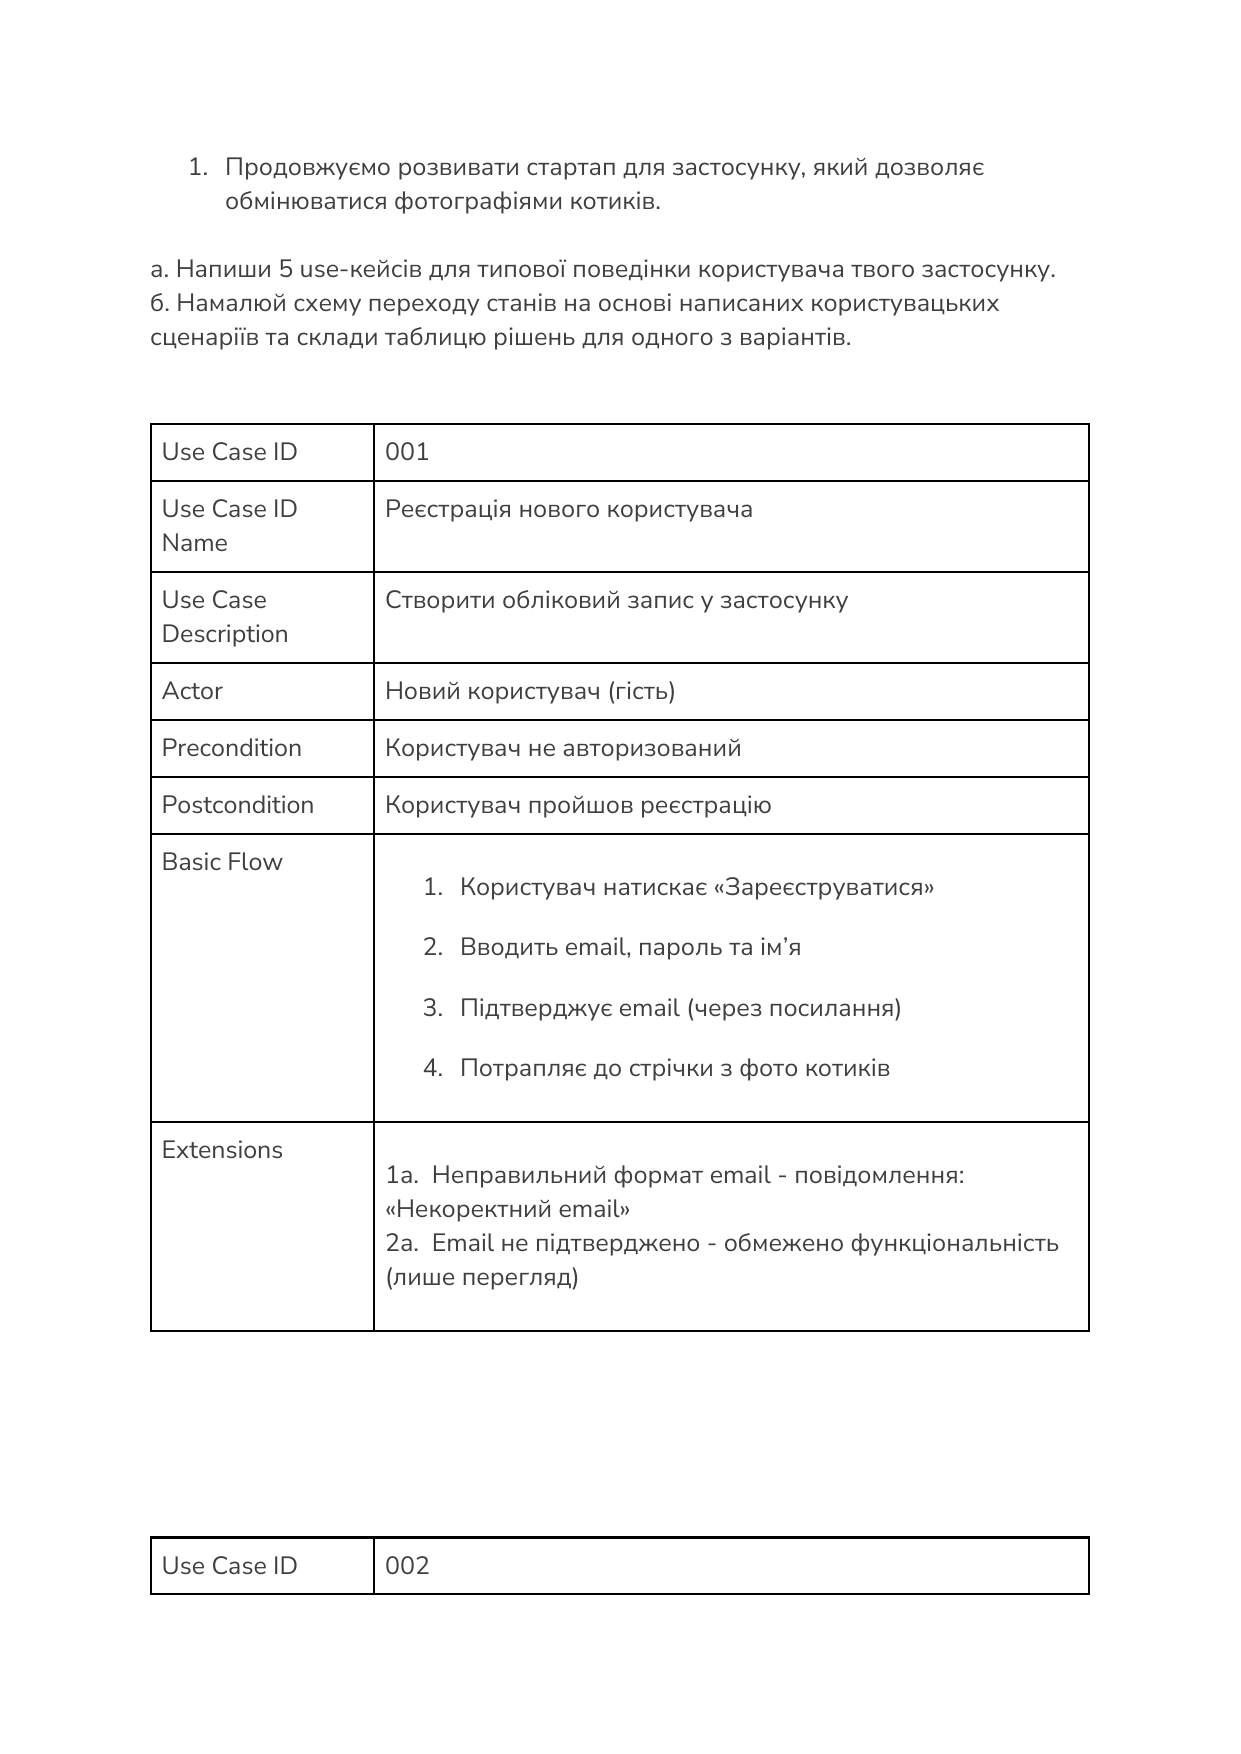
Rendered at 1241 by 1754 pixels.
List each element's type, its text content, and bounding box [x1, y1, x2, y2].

list Продовжуємо розвивати стартап для застосунку, який дозволяє обмінюватися фотографіями котиків. [187, 150, 1090, 218]
text а. Напиши 5 use-кейсів для типової поведінки користувача твого застосунку. [150, 252, 1090, 286]
table_cell Extensions [152, 1123, 373, 1330]
table_cell Користувач пройшов реєстрацію [375, 778, 1088, 832]
table_header 002 [375, 1539, 1088, 1593]
table_cell Реєстрація нового користувача [375, 482, 1088, 571]
table_header 001 [375, 425, 1088, 479]
table_cell Use Case ID Name [152, 482, 373, 571]
table_cell Postcondition [152, 778, 373, 832]
text б. Намалюй схему переходу станів на основі написаних користувацьких сценаріїв та склади таблицю рішень для одного з варіантів. [150, 286, 1090, 354]
table_cell Створити обліковий запис у застосунку [375, 573, 1088, 662]
table_header Use Case ID [152, 425, 373, 479]
table_cell Новий користувач (гість) [375, 664, 1088, 718]
table_cell Actor [152, 664, 373, 718]
table_cell 1а. Неправильний формат email - повідомлення: «Некоректний email» 2а. Email не підтверджено - обмежено функціональність (лише перегляд) [375, 1123, 1088, 1330]
table_header Use Case ID [152, 1539, 373, 1593]
table_cell Use Case Description [152, 573, 373, 662]
table_cell Basic Flow [152, 835, 373, 1121]
table_cell Користувач не авторизований [375, 721, 1088, 776]
table_cell Користувач натискає «Зареєструватися» Вводить email, пароль та ім’я Підтверджує email (через посилання) Потрапляє до стрічки з фото котиків [375, 835, 1088, 1121]
table_cell Precondition [152, 721, 373, 776]
